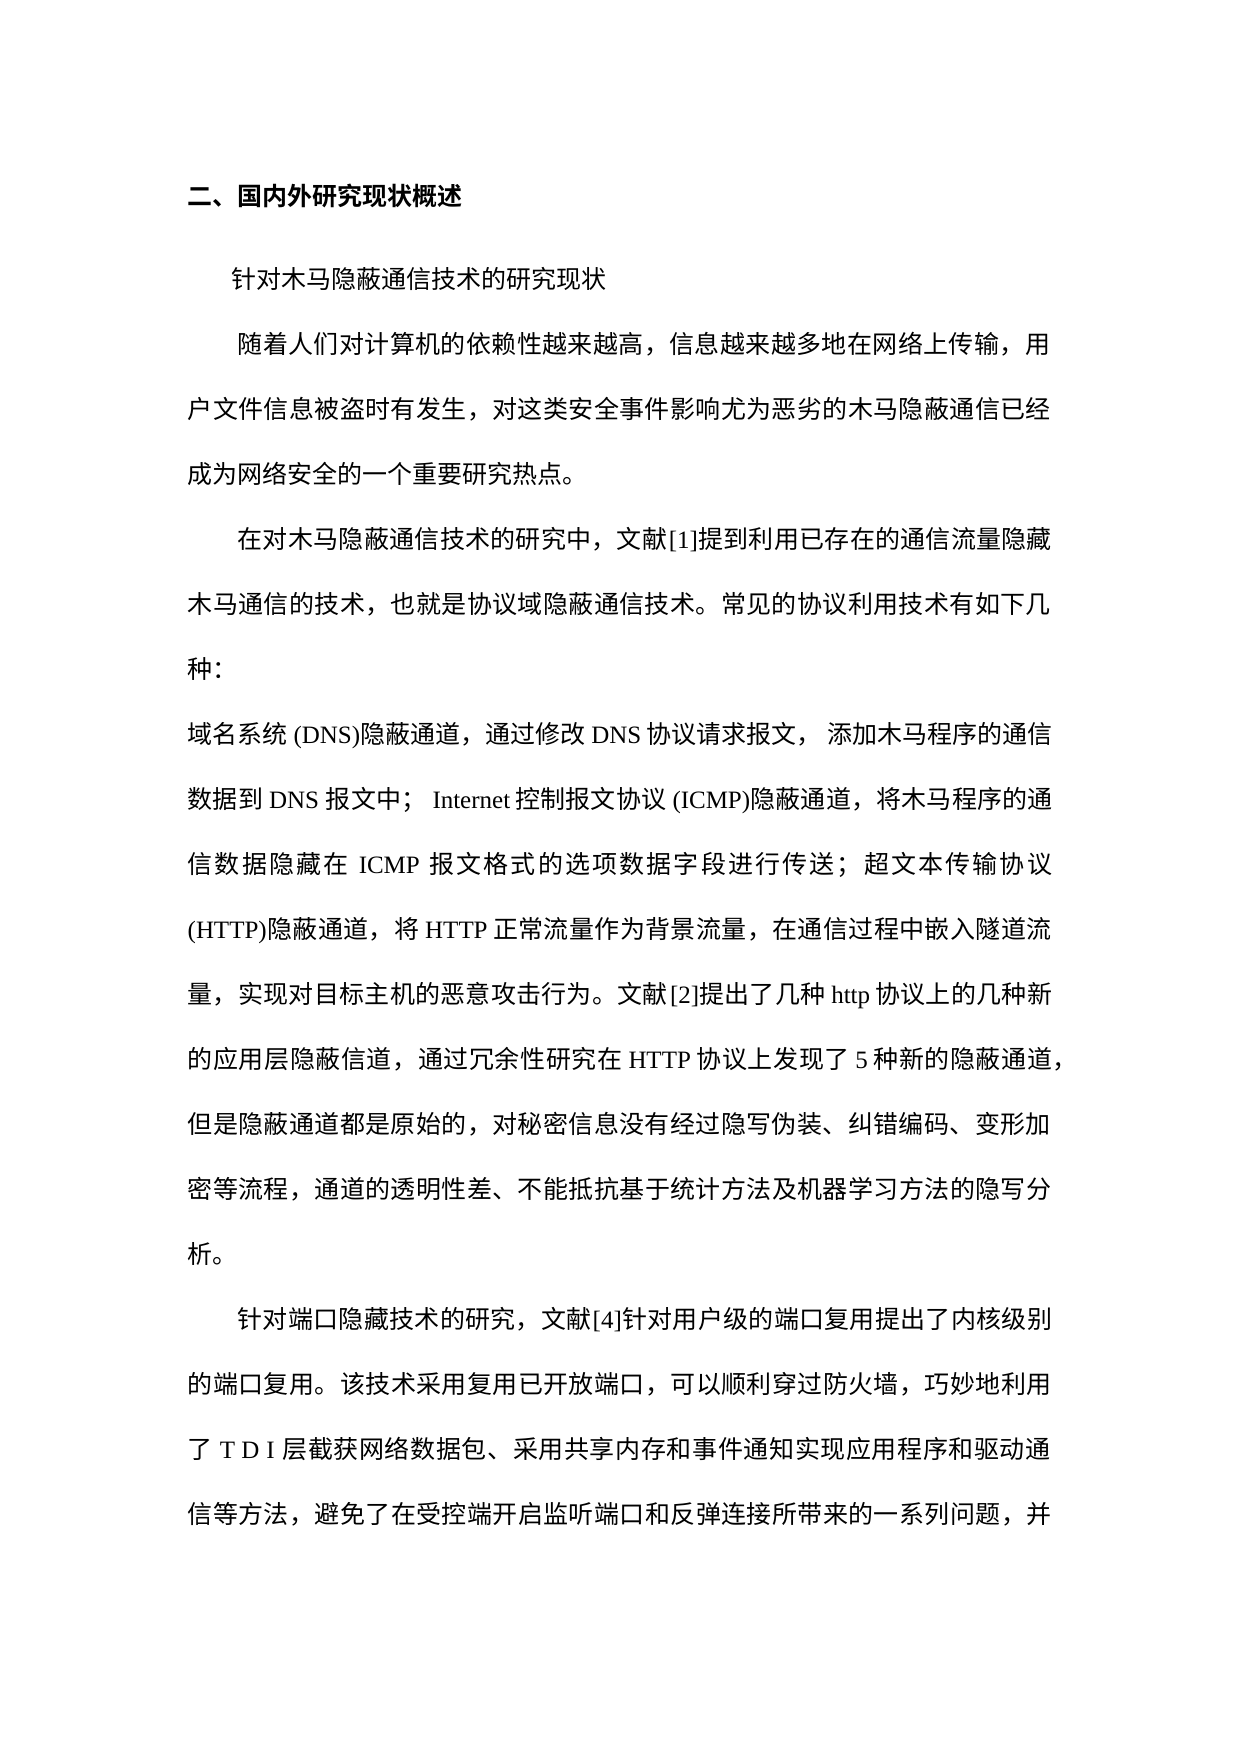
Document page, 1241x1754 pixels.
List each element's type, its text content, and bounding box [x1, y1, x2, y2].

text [187, 1285, 1053, 1545]
text 二、国内外研究现状概述 [187, 162, 1053, 227]
text 针对木马隐蔽通信技术的研究现状 [187, 245, 1053, 310]
text 域名系统 (DNS)隐蔽通道，通过修改 DNS协议请求报文， 添加木马程序的通信数据到 DNS 报文中； Internet控制报文协议 (ICMP)隐蔽通道，将木马程序的通信数据隐藏在 ICMP 报文格式的选项数据字段进行传送；超文本传输协议(HTTP)隐蔽通道，将HTTP正常流量作为背景流量，在通信过程中嵌入隧道流量，实现对目标主机的恶意攻击行为。文献[2]提出了几种http协议上的几种新的应用层隐蔽信道，通过冗余性研究在HTTP协议上发现了5种新的隐蔽通道，但是隐蔽通道都是原始的，对秘密信息没有经过隐写伪装、纠错编码、变形加密等流程，通道的透明性差、不能抵抗基于统计方法及机器学习方法的隐写分析。 [187, 700, 1053, 1285]
text 随着人们对计算机的依赖性越来越高，信息越来越多地在网络上传输，用户文件信息被盗时有发生，对这类安全事件影响尤为恶劣的木马隐蔽通信已经成为网络安全的一个重要研究热点。 [187, 310, 1053, 505]
text 在对木马隐蔽通信技术的研究中，文献[1]提到利用已存在的通信流量隐藏木马通信的技术，也就是协议域隐蔽通信技术。常见的协议利用技术有如下几种： [187, 505, 1053, 700]
